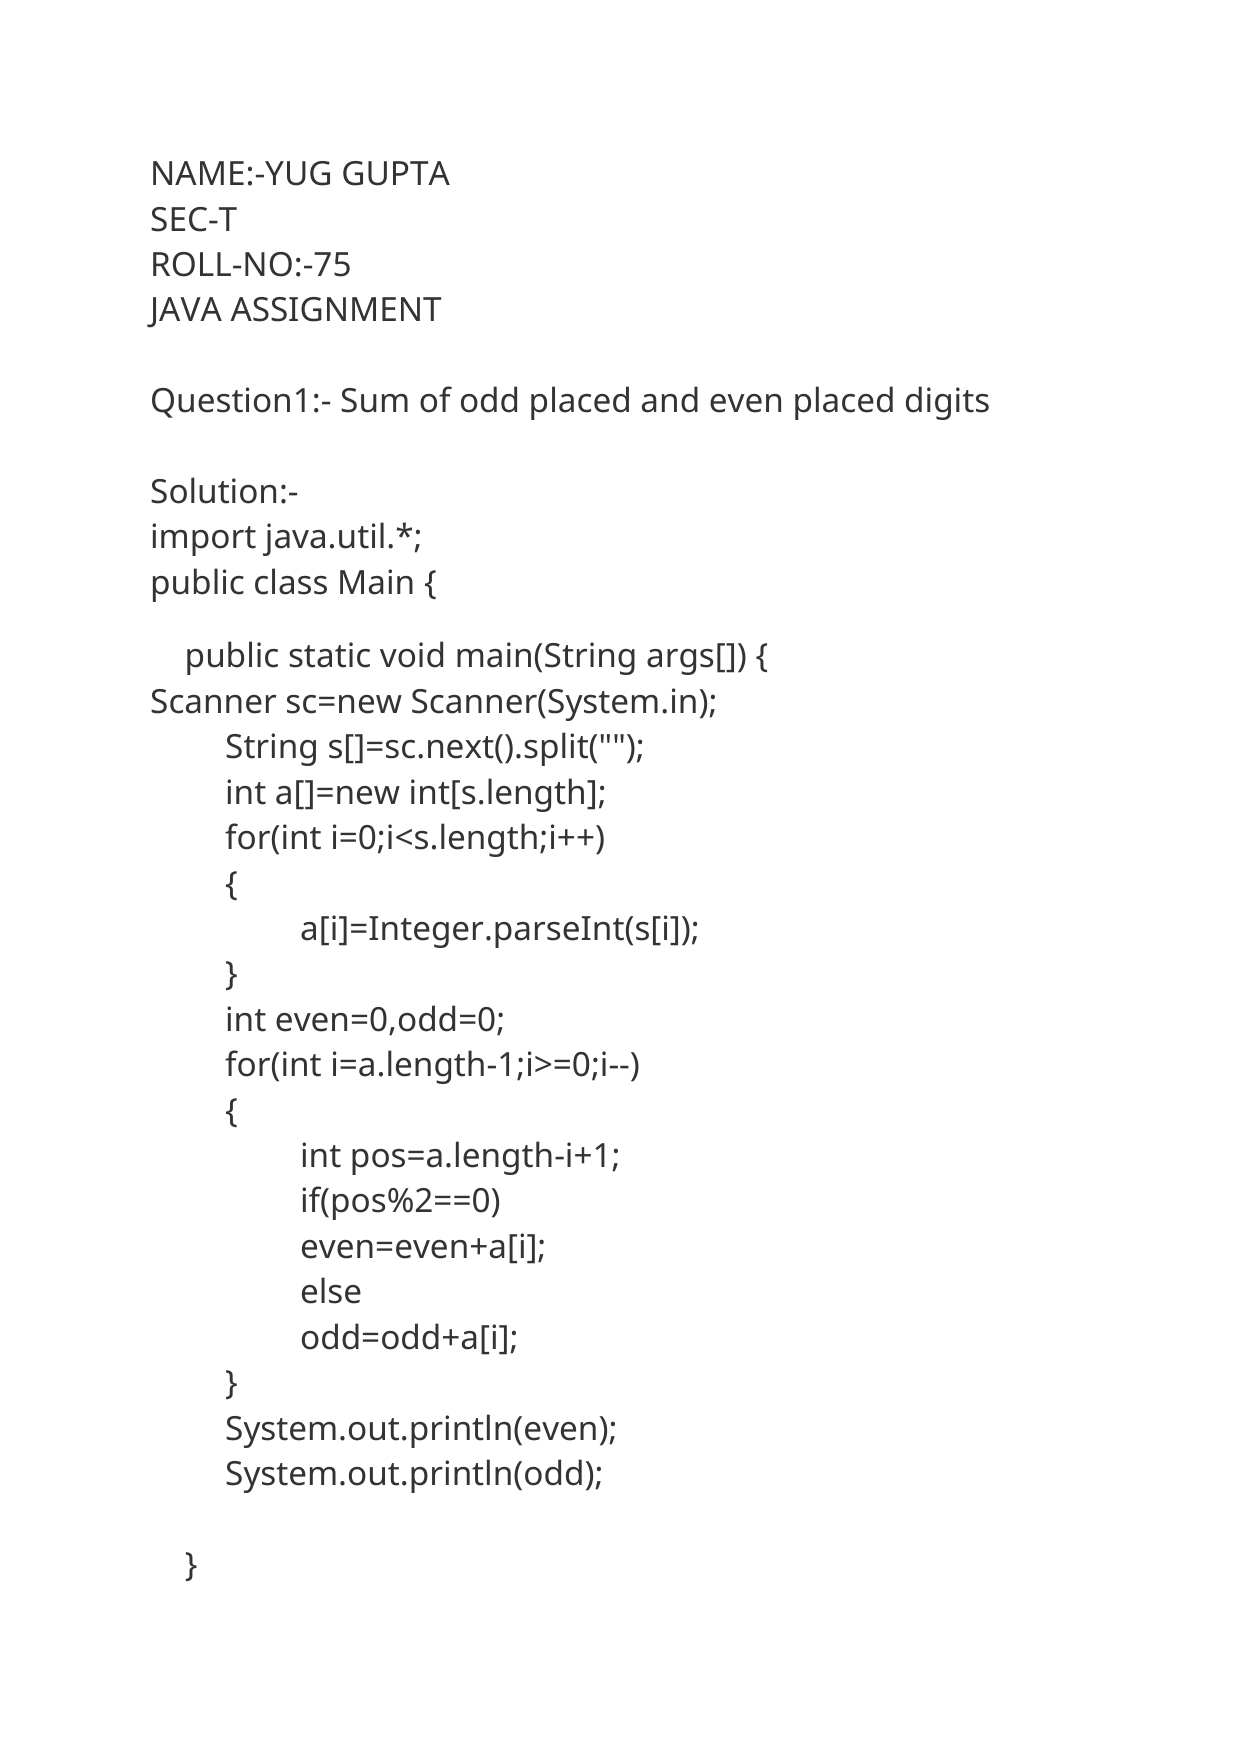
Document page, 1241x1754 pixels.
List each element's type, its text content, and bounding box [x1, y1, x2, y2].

text int pos=a.length-i+1; [150, 1132, 1090, 1177]
text SEC-T [150, 195, 1090, 241]
text { [150, 859, 1090, 905]
text } [150, 1541, 1090, 1586]
text NAME:-YUG GUPTA [150, 150, 1090, 195]
text odd=odd+a[i]; [150, 1313, 1090, 1359]
text if(pos%2==0) [150, 1177, 1090, 1223]
text Scanner sc=new Scanner(System.in); [150, 678, 1090, 723]
text int a[]=new int[s.length]; [150, 768, 1090, 814]
text } [150, 950, 1090, 996]
text JAVA ASSIGNMENT [150, 286, 1090, 332]
text even=even+a[i]; [150, 1223, 1090, 1268]
text int even=0,odd=0; [150, 996, 1090, 1041]
text System.out.println(odd); [150, 1450, 1090, 1495]
text ROLL-NO:-75 [150, 241, 1090, 286]
text a[i]=Integer.parseInt(s[i]); [150, 905, 1090, 950]
text } [150, 1359, 1090, 1404]
text else [150, 1268, 1090, 1313]
text public class Main { [150, 559, 1090, 604]
text Solution:- [150, 468, 1090, 513]
text String s[]=sc.next().split(""); [150, 723, 1090, 768]
text Question1:- Sum of odd placed and even placed digits [150, 377, 1090, 422]
text public static void main(String args[]) { [150, 632, 1090, 678]
text for(int i=a.length-1;i>=0;i--) [150, 1041, 1090, 1086]
text for(int i=0;i<s.length;i++) [150, 814, 1090, 859]
text { [150, 1086, 1090, 1132]
text import java.util.*; [150, 513, 1090, 559]
text System.out.println(even); [150, 1404, 1090, 1450]
